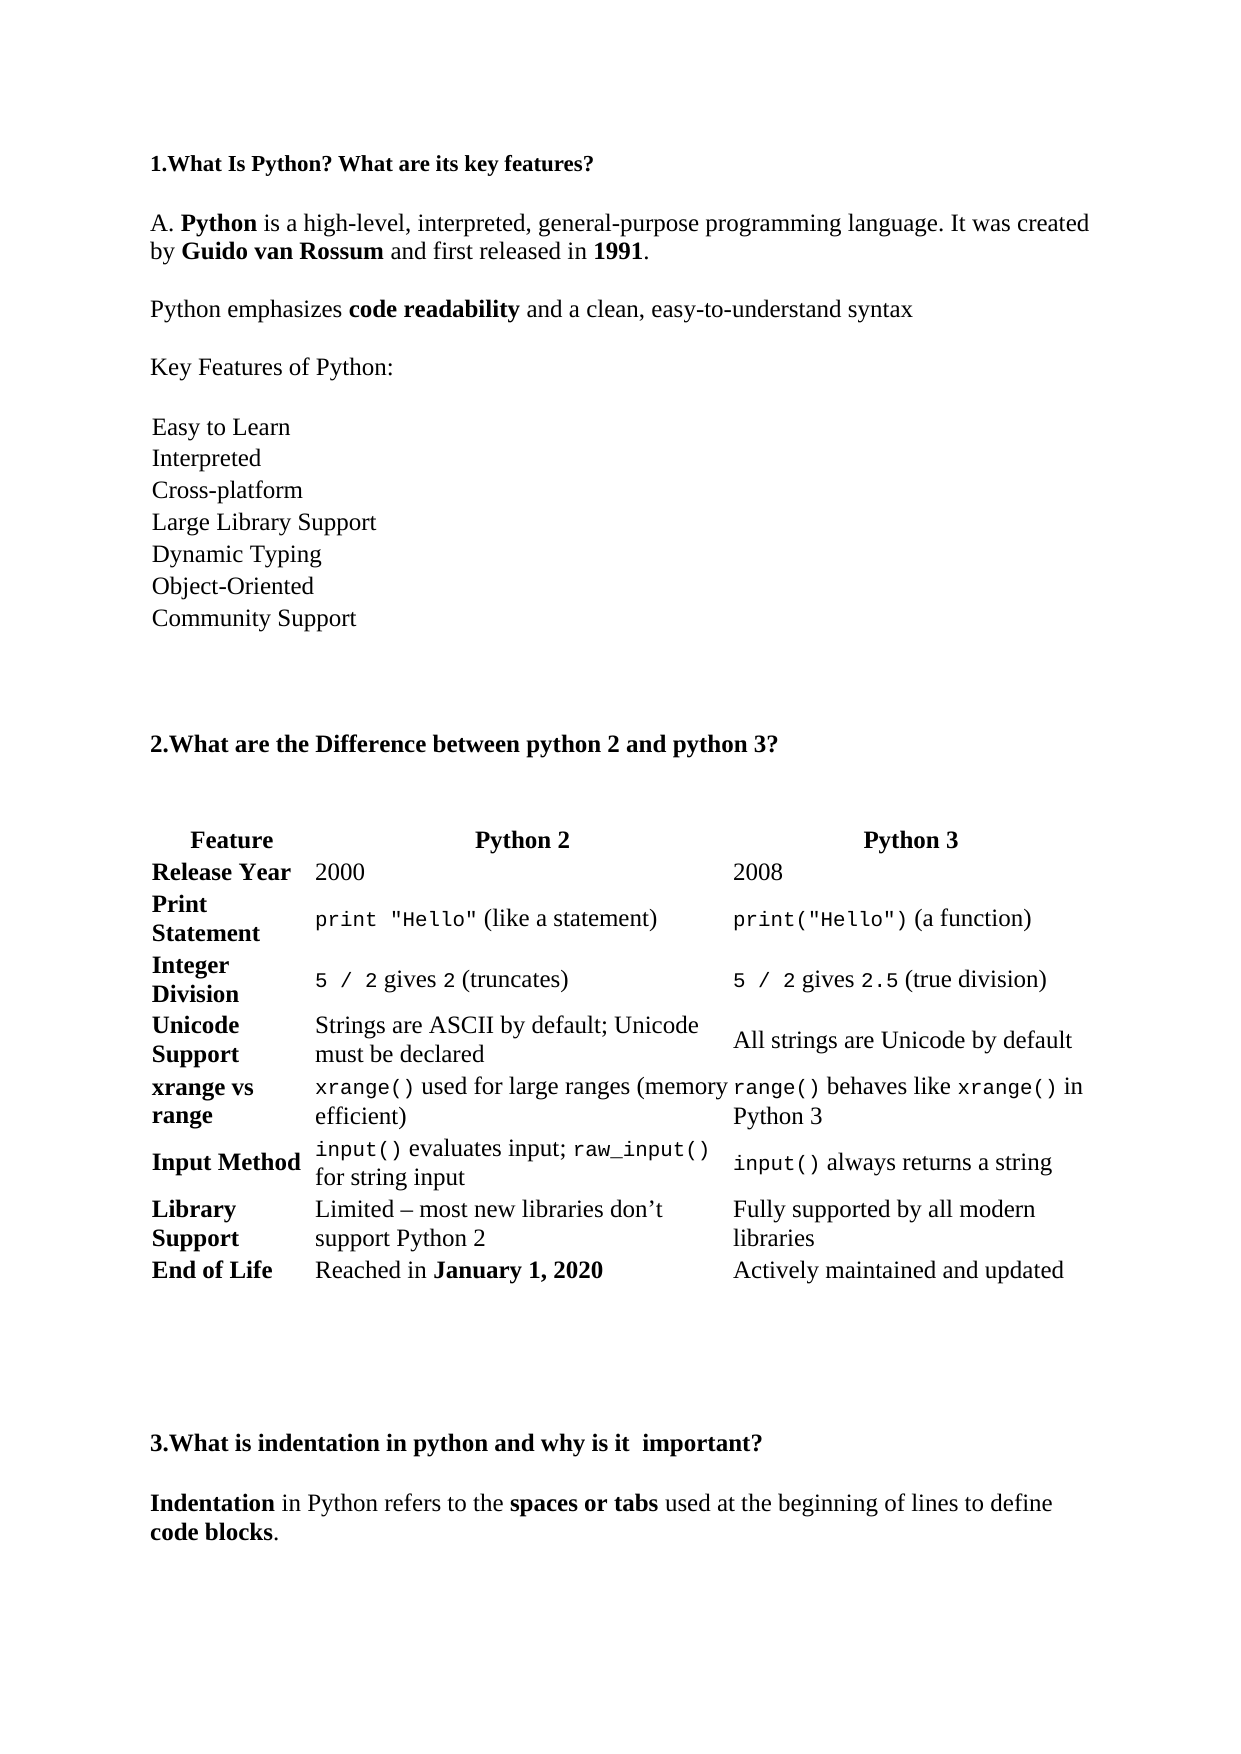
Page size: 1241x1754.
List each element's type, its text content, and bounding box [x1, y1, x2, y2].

table_cell All strings are Unicode by default [731, 1009, 1090, 1070]
table_cell Community Support [150, 601, 440, 633]
table_cell print "Hello" (like a statement) [314, 888, 731, 948]
table_cell Integer Division [150, 949, 313, 1009]
table_cell 5 / 2 gives 2.5 (true division) [731, 949, 1090, 1009]
table_header Feature [150, 824, 313, 856]
table_cell Limited – most new libraries don’t support Python 2 [314, 1193, 731, 1253]
text 1.What Is Python? What are its key features? [150, 150, 1090, 176]
text Key Features of Python: [150, 352, 1090, 381]
table_cell xrange vs range [150, 1070, 313, 1131]
table_cell Object-Oriented [150, 570, 440, 601]
table_cell End of Life [150, 1253, 313, 1285]
table_cell 2000 [314, 856, 731, 888]
table_header Python 3 [731, 824, 1090, 856]
table_cell 2008 [731, 856, 1090, 888]
table_cell print("Hello") (a function) [731, 888, 1090, 948]
table_cell 5 / 2 gives 2 (truncates) [314, 949, 731, 1009]
text Python emphasizes code readability and a clean, easy-to-understand syntax [150, 294, 1090, 323]
text A. Python is a high-level, interpreted, general-purpose programming language. It was created by Guido van Rossum and first released in 1991. [150, 208, 1090, 265]
table_cell Interpreted [150, 442, 440, 474]
table_cell Library Support [150, 1193, 313, 1253]
table_cell Fully supported by all modern libraries [731, 1193, 1090, 1253]
table_cell Reached in January 1, 2020 [314, 1253, 731, 1285]
table_cell Strings are ASCII by default; Unicode must be declared [314, 1009, 731, 1070]
table_cell Input Method [150, 1131, 313, 1193]
table_cell range() behaves like xrange() in Python 3 [731, 1070, 1090, 1131]
text Indentation in Python refers to the spaces or tabs used at the beginning of lines to define code blocks. [150, 1488, 1090, 1546]
table_cell input() always returns a string [731, 1131, 1090, 1193]
table_cell Print Statement [150, 888, 313, 948]
table_cell xrange() used for large ranges (memory efficient) [314, 1070, 731, 1131]
table_cell Release Year [150, 856, 313, 888]
table_header Python 2 [314, 824, 731, 856]
table_cell Large Library Support [150, 506, 440, 538]
table_cell Dynamic Typing [150, 538, 440, 569]
text 3.What is indentation in python and why is it important? [150, 1428, 1090, 1457]
table_cell Actively maintained and updated [731, 1253, 1090, 1285]
table_cell input() evaluates input; raw_input() for string input [314, 1131, 731, 1193]
table_cell Cross-platform [150, 474, 440, 506]
table_cell Unicode Support [150, 1009, 313, 1070]
table_header Easy to Learn [150, 410, 440, 442]
text 2.What are the Difference between python 2 and python 3? [150, 729, 1090, 757]
